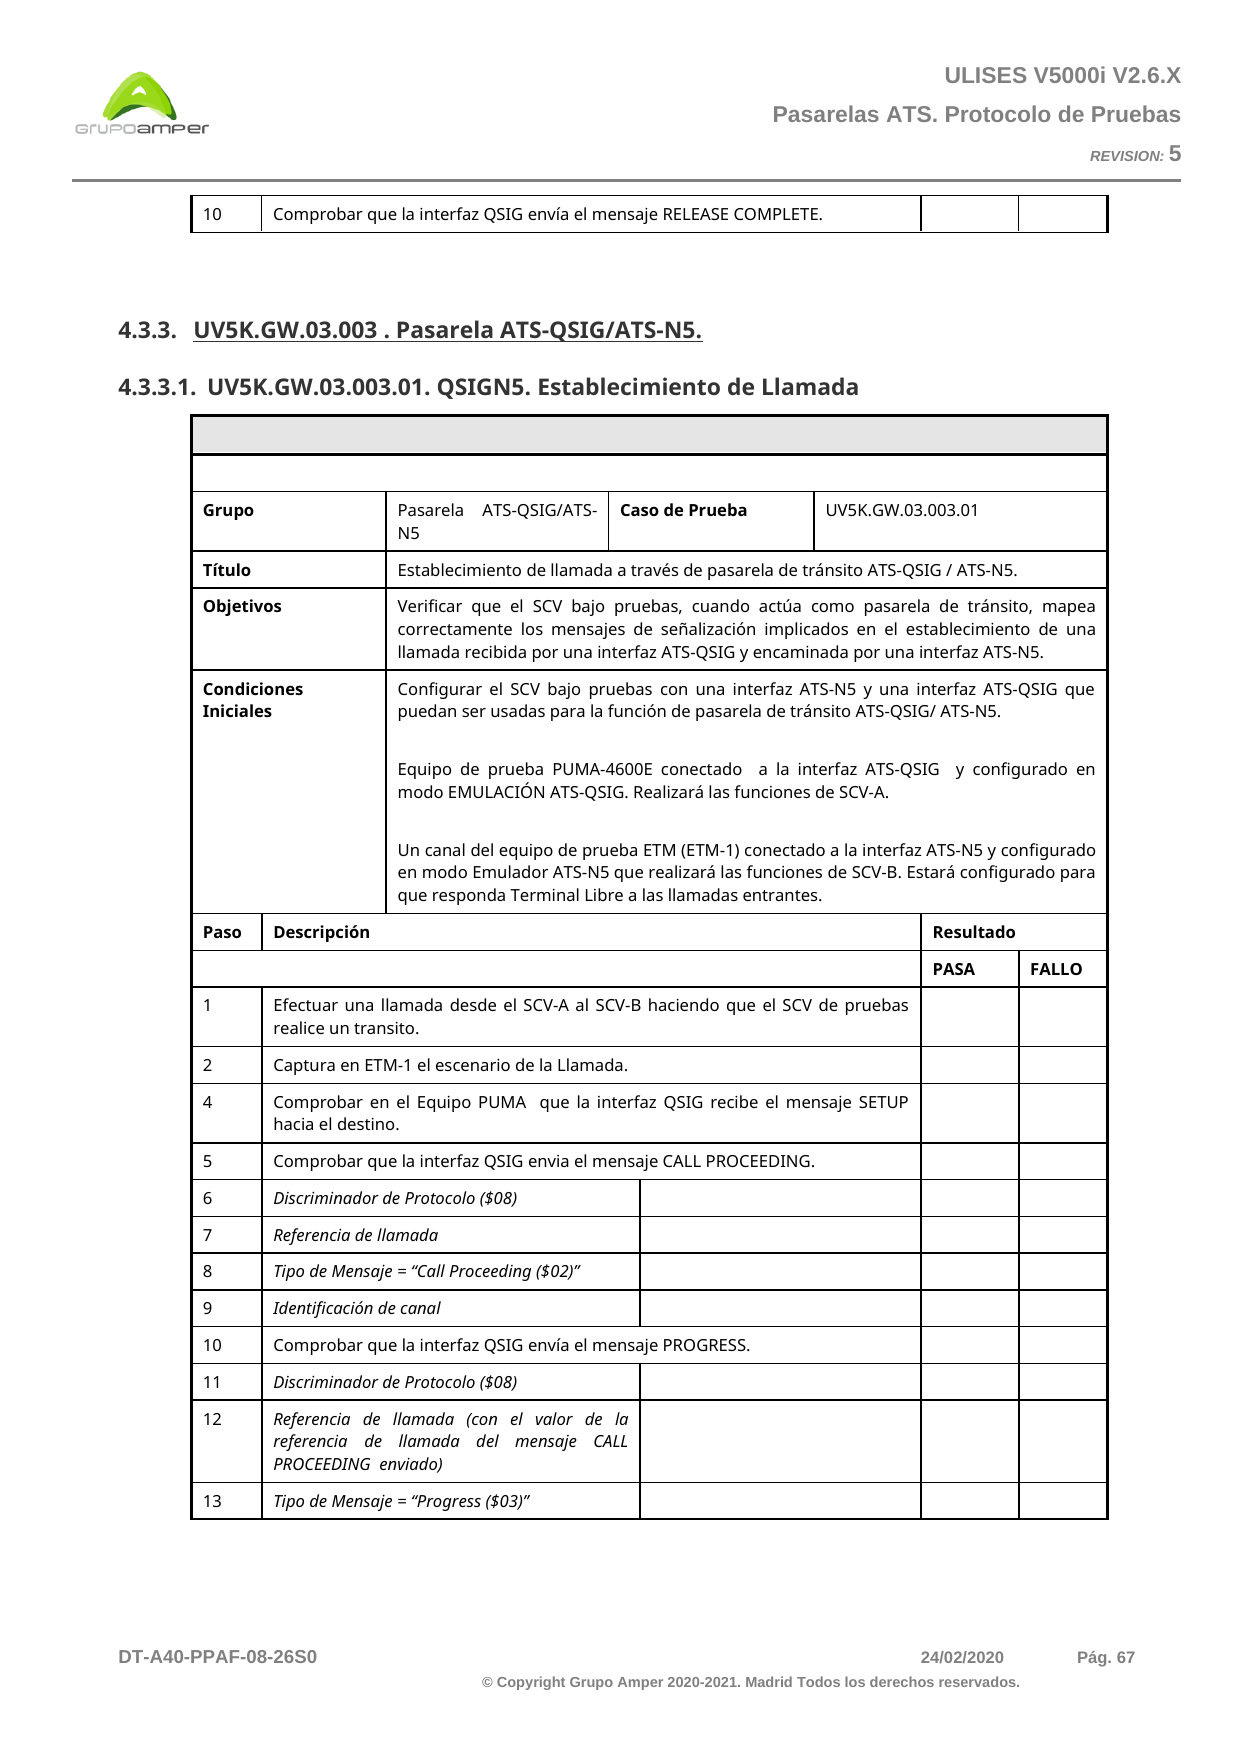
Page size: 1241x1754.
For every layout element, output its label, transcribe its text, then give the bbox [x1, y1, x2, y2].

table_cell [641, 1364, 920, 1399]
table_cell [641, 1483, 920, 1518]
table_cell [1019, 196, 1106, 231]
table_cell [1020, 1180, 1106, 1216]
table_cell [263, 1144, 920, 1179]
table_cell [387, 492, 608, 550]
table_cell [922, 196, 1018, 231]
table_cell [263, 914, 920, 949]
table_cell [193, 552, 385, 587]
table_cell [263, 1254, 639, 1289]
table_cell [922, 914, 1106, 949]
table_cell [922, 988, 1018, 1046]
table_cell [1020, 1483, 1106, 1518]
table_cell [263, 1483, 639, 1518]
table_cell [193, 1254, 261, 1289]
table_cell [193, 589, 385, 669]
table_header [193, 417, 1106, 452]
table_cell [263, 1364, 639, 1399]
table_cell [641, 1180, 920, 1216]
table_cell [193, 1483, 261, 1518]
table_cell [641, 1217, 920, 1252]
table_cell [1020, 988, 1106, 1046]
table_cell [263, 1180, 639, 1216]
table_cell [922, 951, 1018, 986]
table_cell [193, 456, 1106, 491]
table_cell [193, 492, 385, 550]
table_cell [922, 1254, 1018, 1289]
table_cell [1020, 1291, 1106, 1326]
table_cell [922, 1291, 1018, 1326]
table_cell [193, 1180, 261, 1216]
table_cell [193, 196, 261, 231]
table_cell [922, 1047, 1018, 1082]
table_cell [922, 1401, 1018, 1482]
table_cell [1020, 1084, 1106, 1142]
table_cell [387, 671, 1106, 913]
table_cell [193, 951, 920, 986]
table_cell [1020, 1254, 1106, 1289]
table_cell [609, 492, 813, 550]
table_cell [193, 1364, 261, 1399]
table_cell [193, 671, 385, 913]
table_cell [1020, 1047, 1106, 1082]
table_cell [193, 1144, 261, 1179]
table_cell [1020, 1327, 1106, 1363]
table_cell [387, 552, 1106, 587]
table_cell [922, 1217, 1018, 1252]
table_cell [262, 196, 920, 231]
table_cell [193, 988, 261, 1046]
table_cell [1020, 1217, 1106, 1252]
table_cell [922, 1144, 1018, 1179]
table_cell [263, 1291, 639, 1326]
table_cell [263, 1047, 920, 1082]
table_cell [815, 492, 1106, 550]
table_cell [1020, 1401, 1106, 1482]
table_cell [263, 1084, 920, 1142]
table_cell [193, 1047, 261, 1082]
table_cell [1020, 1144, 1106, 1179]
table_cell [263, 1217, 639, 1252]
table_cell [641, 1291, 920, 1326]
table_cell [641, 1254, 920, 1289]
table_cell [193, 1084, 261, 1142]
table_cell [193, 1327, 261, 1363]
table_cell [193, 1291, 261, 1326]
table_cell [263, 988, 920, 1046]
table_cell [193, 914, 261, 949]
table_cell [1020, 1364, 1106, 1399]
picture [71, 61, 211, 147]
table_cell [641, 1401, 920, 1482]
subtitle UV5K.GW.03.003.01. QSIGN5. Establecimiento de Llamada [118, 370, 1181, 402]
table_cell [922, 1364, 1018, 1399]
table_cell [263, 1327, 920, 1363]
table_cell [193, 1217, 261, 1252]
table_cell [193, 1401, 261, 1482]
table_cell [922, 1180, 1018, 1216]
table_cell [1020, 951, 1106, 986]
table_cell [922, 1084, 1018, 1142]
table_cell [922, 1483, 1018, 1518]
subtitle UV5K.GW.03.003 . Pasarela ATS-QSIG/ATS-N5. [118, 314, 1181, 345]
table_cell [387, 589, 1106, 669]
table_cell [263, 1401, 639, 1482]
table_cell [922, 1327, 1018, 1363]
